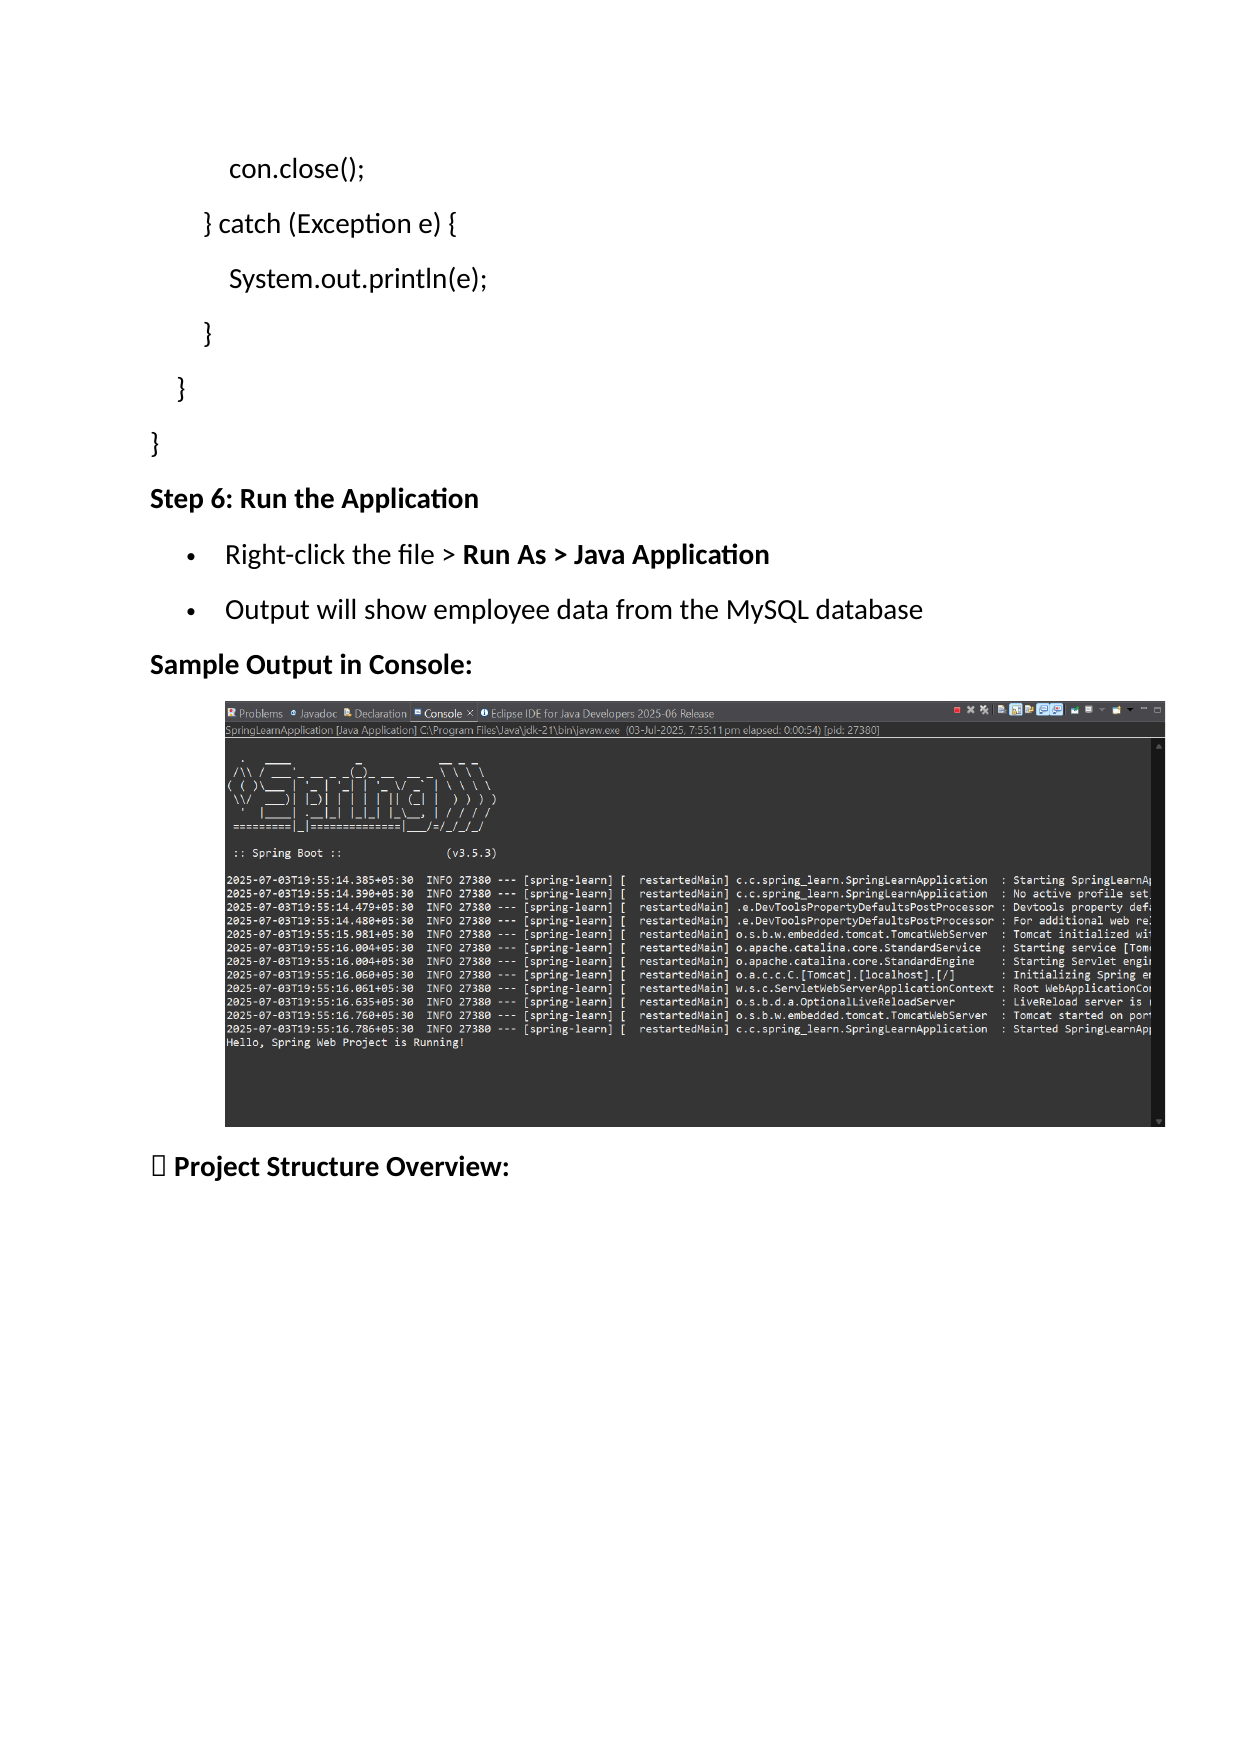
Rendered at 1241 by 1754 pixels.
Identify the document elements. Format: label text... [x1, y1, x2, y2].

picture [225, 701, 1166, 1127]
text } [150, 370, 1090, 406]
text } [150, 315, 1090, 351]
text System.out.println(e); [150, 260, 1090, 296]
text 📁 Project Structure Overview: [150, 1145, 1090, 1185]
text Sample Output in Console: [150, 646, 1090, 682]
text Step 6: Run the Application [150, 481, 1090, 516]
text con.close(); [150, 150, 1090, 186]
text } catch (Exception e) { [150, 205, 1090, 241]
list Right-click the file > Run As > Java Application [187, 536, 1090, 571]
list Output will show employee data from the MySQL database [187, 591, 1090, 626]
text } [150, 426, 1090, 461]
